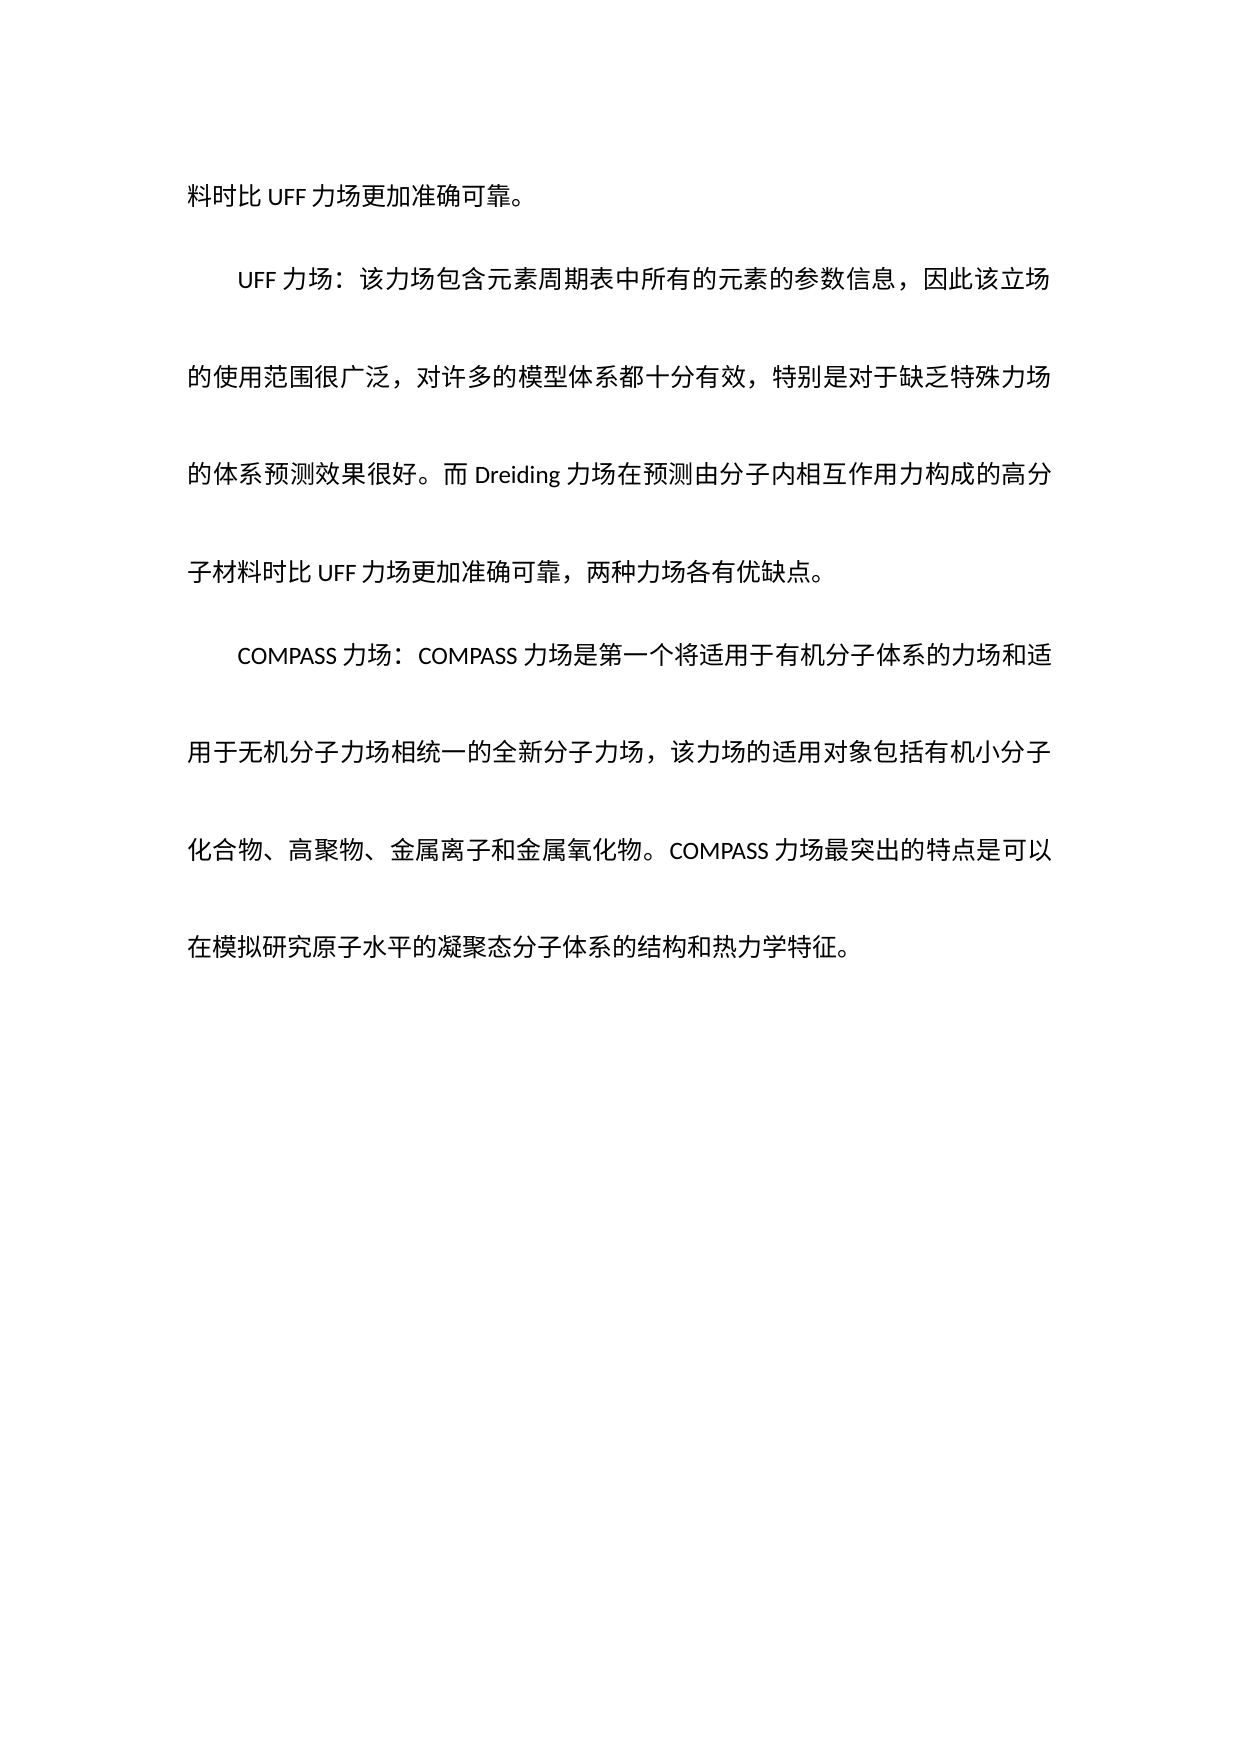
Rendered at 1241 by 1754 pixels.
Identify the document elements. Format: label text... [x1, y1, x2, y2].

text UFF力场：该力场包含元素周期表中所有的元素的参数信息，因此该立场的使用范围很广泛，对许多的模型体系都十分有效，特别是对于缺乏特殊力场的体系预测效果很好。而Dreiding力场在预测由分子内相互作用力构成的高分子材料时比UFF力场更加准确可靠，两种力场各有优缺点。 [187, 245, 1053, 603]
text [187, 162, 1053, 227]
text COMPASS力场：COMPASS力场是第一个将适用于有机分子体系的力场和适用于无机分子力场相统一的全新分子力场，该力场的适用对象包括有机小分子化合物、高聚物、金属离子和金属氧化物。COMPASS力场最突出的特点是可以在模拟研究原子水平的凝聚态分子体系的结构和热力学特征。 [187, 621, 1053, 978]
